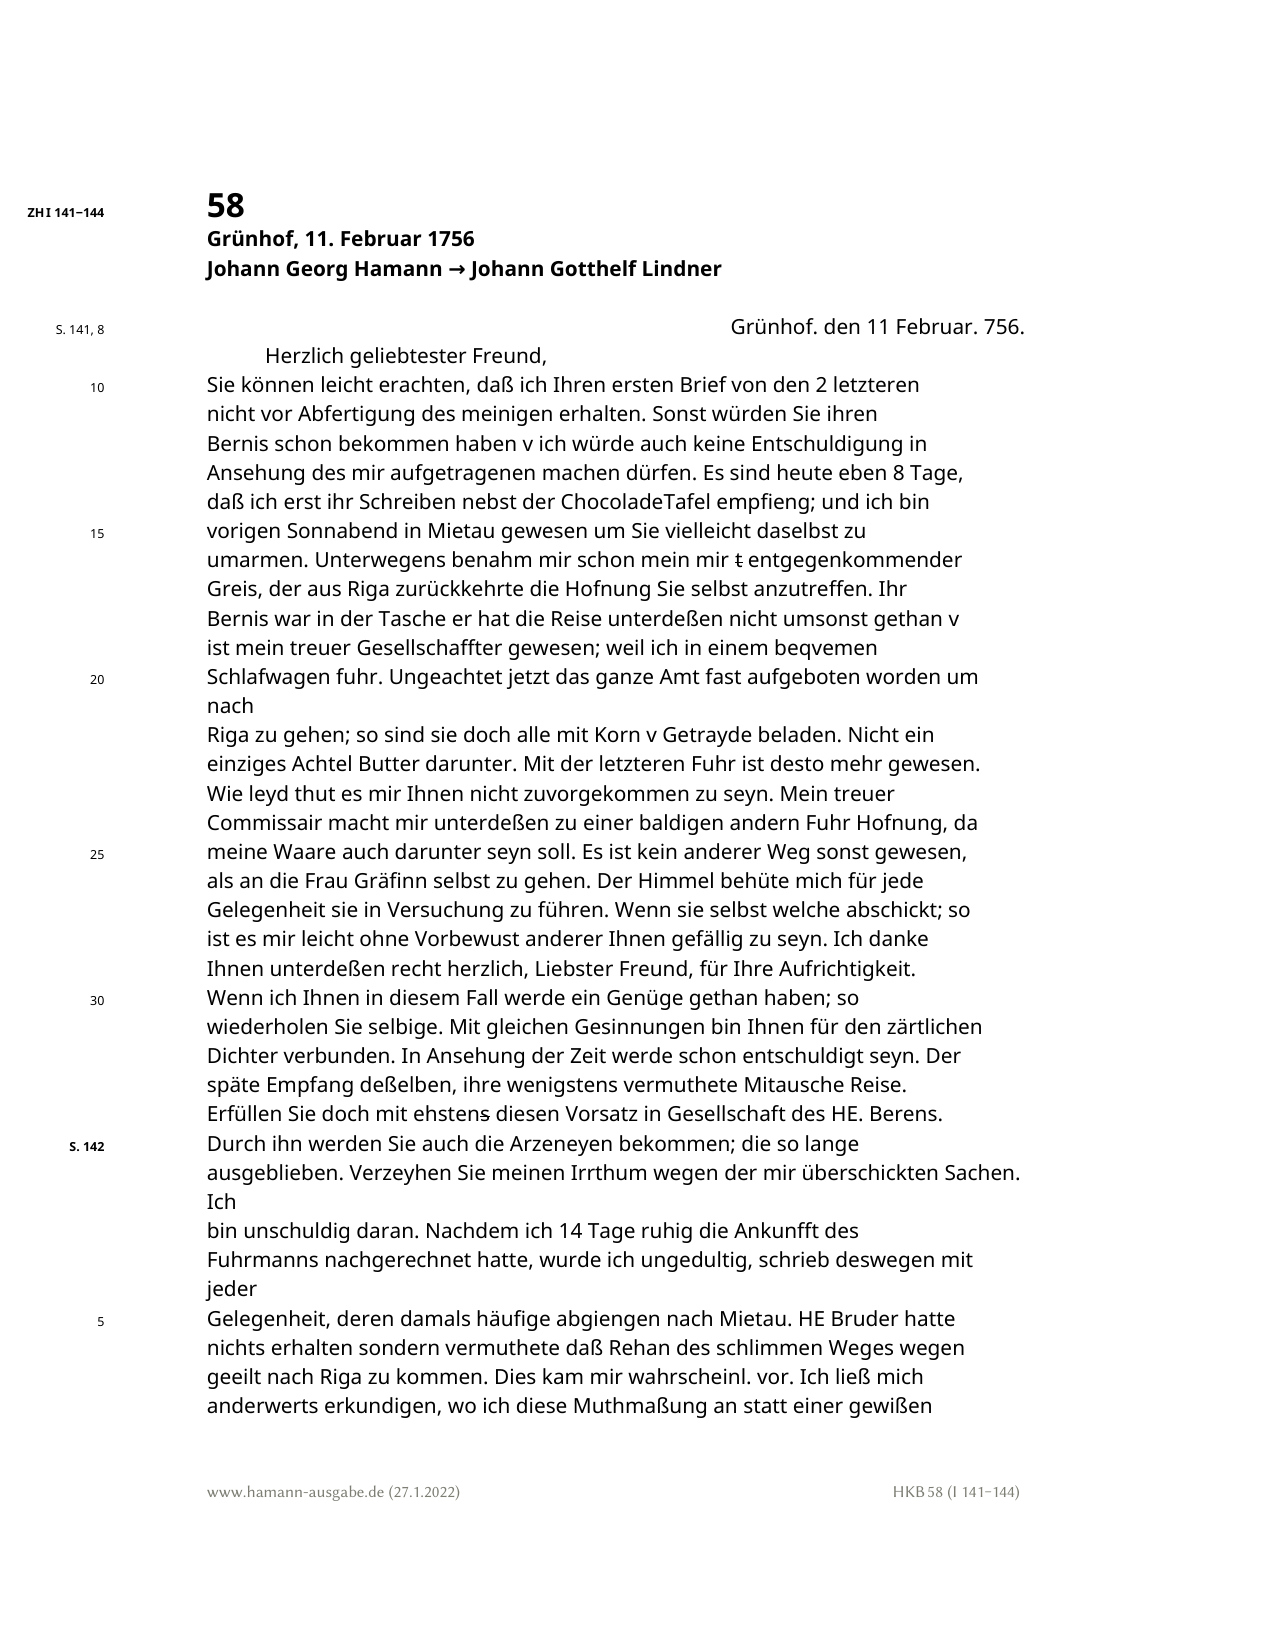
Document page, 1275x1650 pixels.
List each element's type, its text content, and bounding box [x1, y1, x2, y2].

text nicht vor Abfertigung des meinigen erhalten. Sonst würden Sie ihren [207, 398, 1025, 428]
text 25 [0, 836, 104, 865]
text anderwerts erkundigen, wo ich diese Muthmaßung an statt einer gewißen [207, 1390, 1025, 1419]
text 10 [0, 369, 104, 398]
text S. 141, 8 [0, 311, 104, 340]
text 58 [207, 194, 1025, 223]
text Dichter verbunden. In Ansehung der Zeit werde schon entschuldigt seyn. Der [207, 1040, 1025, 1069]
text wiederholen Sie selbige. Mit gleichen Gesinnungen bin Ihnen für den zärtlichen [207, 1011, 1025, 1040]
text daß ich erst ihr Schreiben nebst der ChocoladeTafel empfieng; und ich bin [207, 486, 1025, 515]
text 20 [0, 661, 104, 690]
text Ihnen unterdeßen recht herzlich, Liebster Freund, für Ihre Aufrichtigkeit. [207, 953, 1025, 982]
text Bernis war in der Tasche er hat die Reise unterdeßen nicht umsonst gethan v [207, 603, 1025, 632]
text S. 142 [0, 1128, 104, 1157]
text bin unschuldig daran. Nachdem ich 14 Tage ruhig die Ankunfft des [207, 1215, 1025, 1244]
text Fuhrmanns nachgerechnet hatte, wurde ich ungedultig, schrieb deswegen mit jeder [207, 1244, 1025, 1303]
text Ansehung des mir aufgetragenen machen dürfen. Es sind heute eben 8 Tage, [207, 457, 1025, 486]
text geeilt nach Riga zu kommen. Dies kam mir wahrscheinl. vor. Ich ließ mich [207, 1361, 1025, 1390]
text ist mein treuer Gesellschaffter gewesen; weil ich in einem beqvemen [207, 632, 1025, 661]
text Grünhof, 11. Februar 1756 Johann Georg Hamann → Johann Gotthelf Lindner [207, 223, 1025, 311]
text Herzlich geliebtester Freund, [265, 340, 1025, 369]
text meine Waare auch darunter seyn soll. Es ist kein anderer Weg sonst gewesen, [207, 836, 1025, 865]
text Grünhof. den 11 Februar. 756. [207, 311, 1025, 340]
text umarmen. Unterwegens benahm mir schon mein mir t entgegenkommender [207, 544, 1025, 573]
text Schlafwagen fuhr. Ungeachtet jetzt das ganze Amt fast aufgeboten worden um nach [207, 661, 1025, 719]
text Gelegenheit, deren damals häufige abgiengen nach Mietau. HE Bruder hatte [207, 1303, 1025, 1332]
text Erfüllen Sie doch mit ehstens diesen Vorsatz in Gesellschaft des HE. Berens. [207, 1098, 1025, 1128]
text Bernis schon bekommen haben v ich würde auch keine Entschuldigung in [207, 428, 1025, 457]
text 5 [0, 1303, 104, 1332]
text Wenn ich Ihnen in diesem Fall werde ein Genüge gethan haben; so [207, 982, 1025, 1011]
text ausgeblieben. Verzeyhen Sie meinen Irrthum wegen der mir überschickten Sachen. Ich [207, 1157, 1025, 1215]
text Sie können leicht erachten, daß ich Ihren ersten Brief von den 2 letzteren [207, 369, 1025, 398]
text späte Empfang deßelben, ihre wenigstens vermuthete Mitausche Reise. [207, 1069, 1025, 1098]
text ZH I 141‒144 [0, 194, 104, 253]
text Durch ihn werden Sie auch die Arzeneyen bekommen; die so lange [207, 1128, 1025, 1157]
text als an die Frau Gräfinn selbst zu gehen. Der Himmel behüte mich für jede [207, 865, 1025, 894]
text Riga zu gehen; so sind sie doch alle mit Korn v Getrayde beladen. Nicht ein [207, 719, 1025, 748]
text einziges Achtel Butter darunter. Mit der letzteren Fuhr ist desto mehr gewesen. [207, 748, 1025, 778]
text ist es mir leicht ohne Vorbewust anderer Ihnen gefällig zu seyn. Ich danke [207, 923, 1025, 953]
text Greis, der aus Riga zurückkehrte die Hofnung Sie selbst anzutreffen. Ihr [207, 573, 1025, 603]
text 30 [0, 982, 104, 1011]
text nichts erhalten sondern vermuthete daß Rehan des schlimmen Weges wegen [207, 1332, 1025, 1361]
text vorigen Sonnabend in Mietau gewesen um Sie vielleicht daselbst zu [207, 515, 1025, 544]
text Gelegenheit sie in Versuchung zu führen. Wenn sie selbst welche abschickt; so [207, 894, 1025, 923]
text 15 [0, 515, 104, 544]
text Commissair macht mir unterdeßen zu einer baldigen andern Fuhr Hofnung, da [207, 807, 1025, 836]
text Wie leyd thut es mir Ihnen nicht zuvorgekommen zu seyn. Mein treuer [207, 778, 1025, 807]
